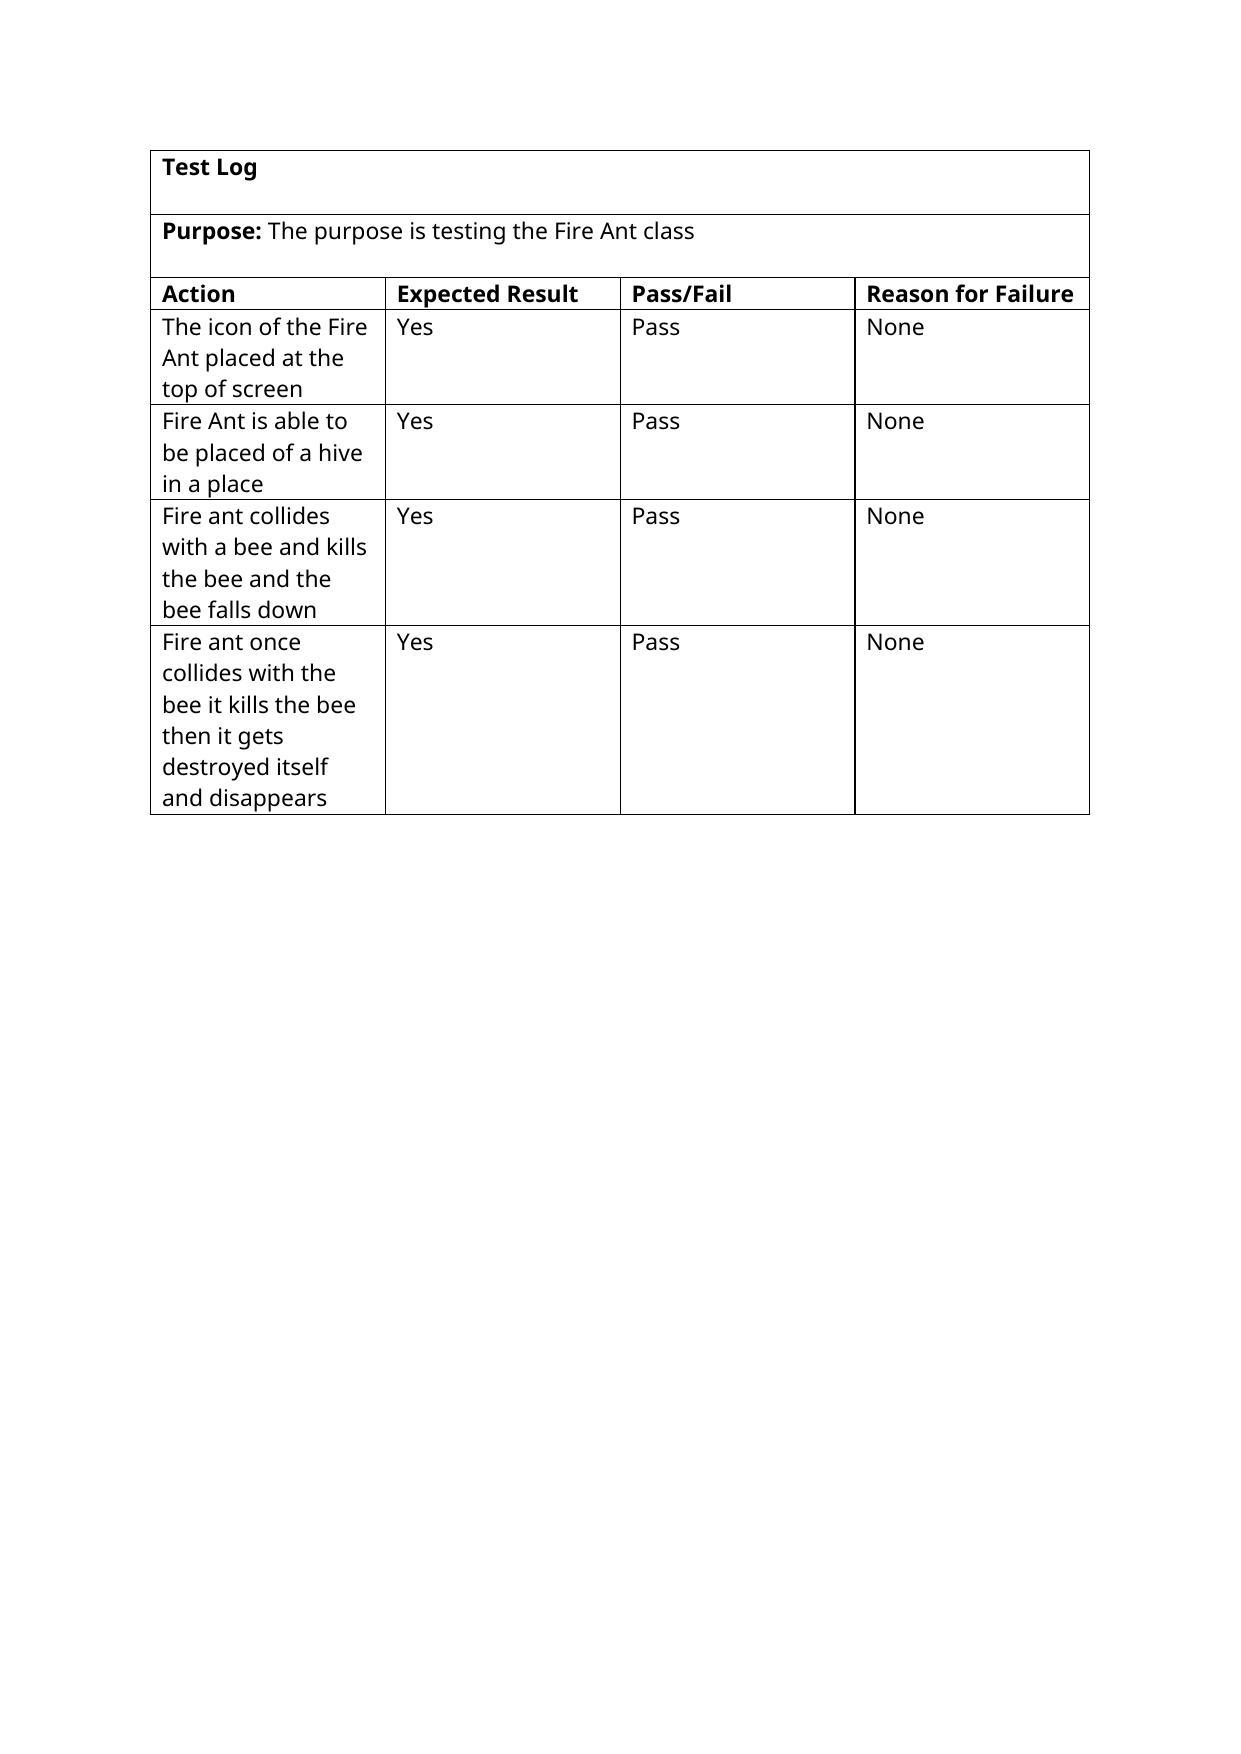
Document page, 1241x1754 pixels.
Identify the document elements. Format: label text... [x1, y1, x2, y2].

table_cell Fire Ant is able to be placed of a hive in a place [151, 405, 385, 499]
table_cell Yes [386, 500, 620, 625]
table_cell Reason for Failure [856, 278, 1089, 309]
table_cell None [856, 405, 1089, 499]
table_cell Pass [621, 310, 854, 404]
table_cell Pass [621, 626, 854, 813]
table_cell Purpose: The purpose is testing the Fire Ant class [151, 215, 1089, 277]
table_header Test Log [151, 151, 1089, 213]
table_cell Fire ant collides with a bee and kills the bee and the bee falls down [151, 500, 385, 625]
table_cell None [856, 310, 1089, 404]
table_cell Yes [386, 310, 620, 404]
table_cell Action [151, 278, 385, 309]
table_cell None [856, 500, 1089, 625]
table_cell None [856, 626, 1089, 813]
table_cell Pass [621, 405, 854, 499]
table_cell Pass/Fail [621, 278, 854, 309]
table_cell Fire ant once collides with the bee it kills the bee then it gets destroyed itself and disappears [151, 626, 385, 813]
table_cell Yes [386, 626, 620, 813]
table_cell The icon of the Fire Ant placed at the top of screen [151, 310, 385, 404]
table_cell Pass [621, 500, 854, 625]
table_cell Expected Result [386, 278, 620, 309]
table_cell Yes [386, 405, 620, 499]
